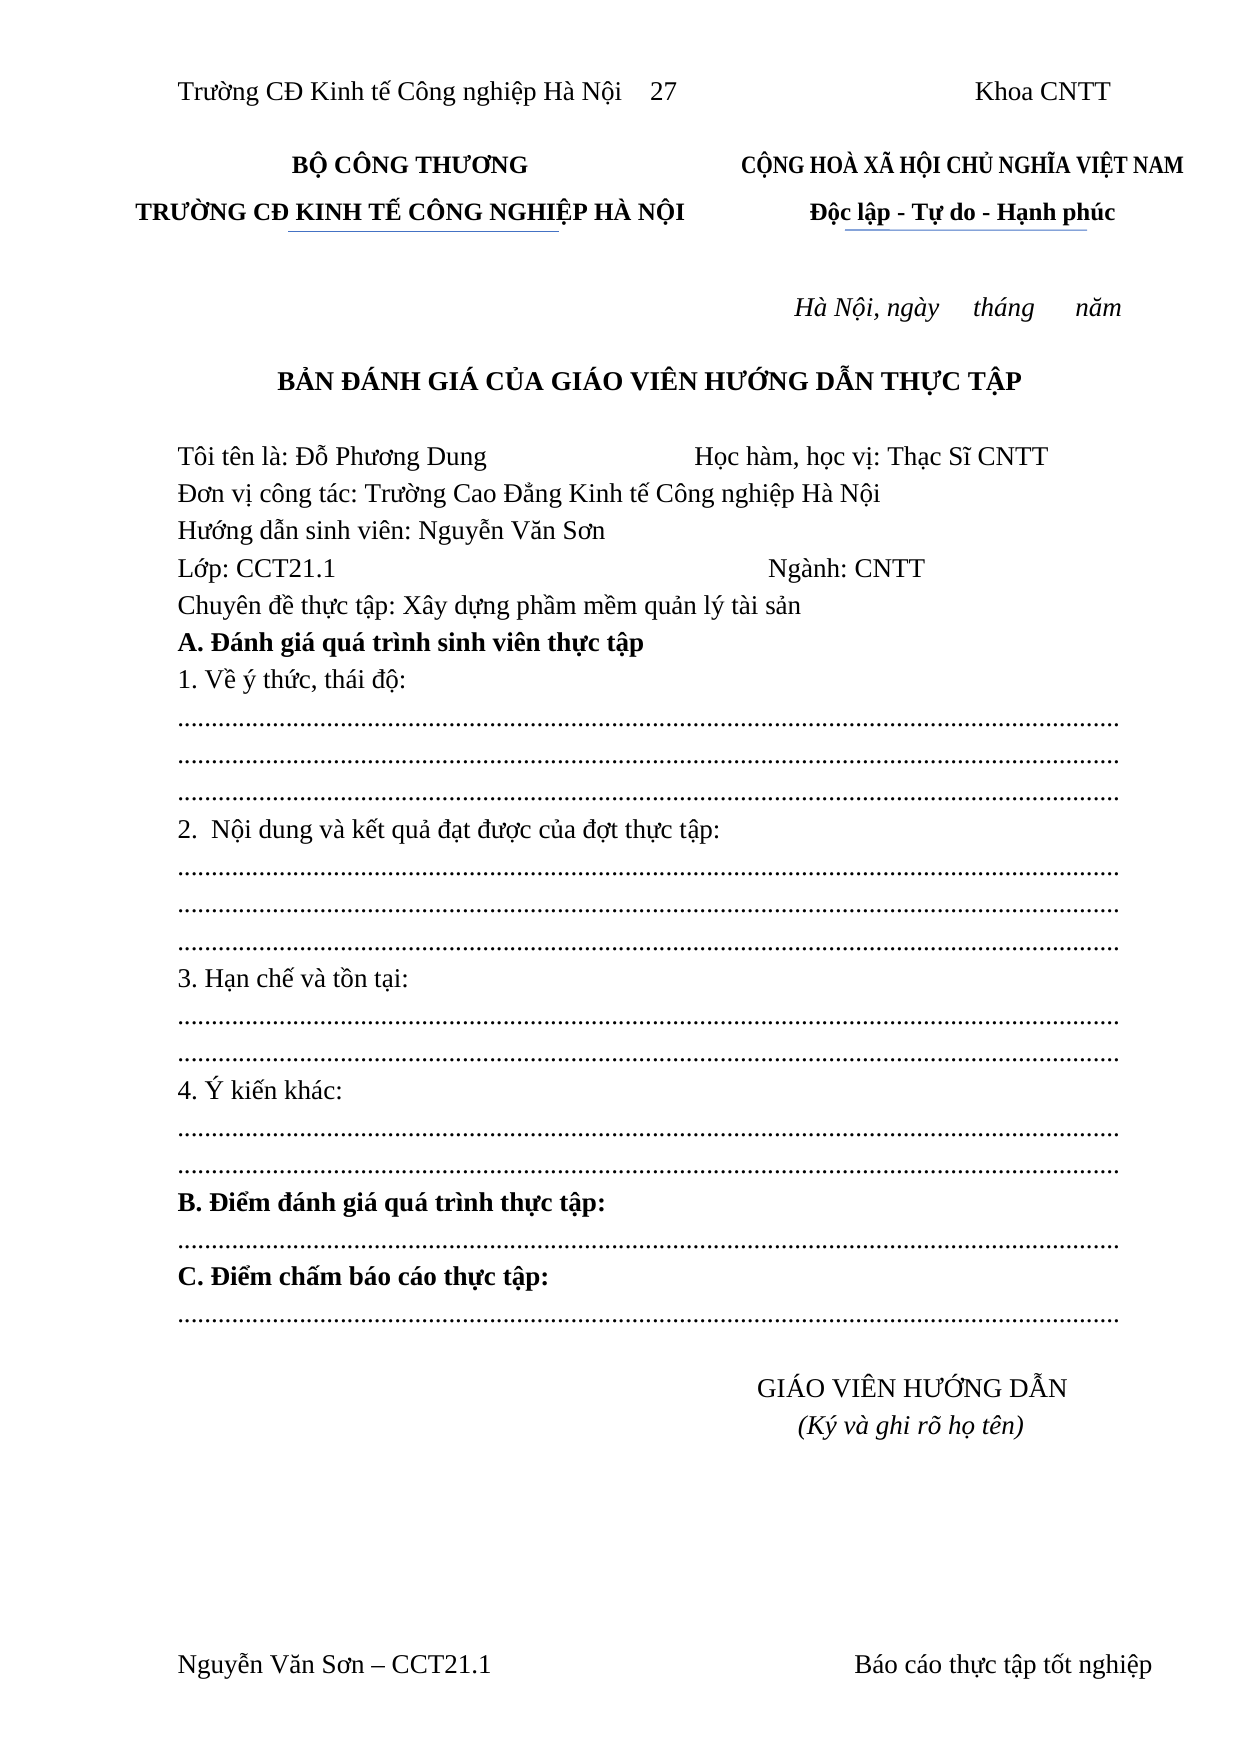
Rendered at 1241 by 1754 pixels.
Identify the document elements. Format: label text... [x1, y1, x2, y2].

text Hướng dẫn sinh viên: Nguyễn Văn Sơn [177, 514, 1122, 546]
text Chuyên đề thực tập: Xây dựng phầm mềm quản lý tài sản [177, 589, 1122, 620]
text C. Điểm chấm báo cáo thực tập: [177, 1260, 1122, 1291]
text 1. Về ý thức, thái độ: [177, 664, 1122, 695]
text 4. Ý kiến khác: [177, 1074, 1122, 1105]
text GIÁO VIÊN HƯỚNG DẪN [177, 1372, 1122, 1403]
text 3. Hạn chế và tồn tại: [177, 962, 1122, 993]
text Lớp: CCT21.1 Ngành: CNTT [177, 552, 1122, 583]
text Đơn vị công tác: Trường Cao Đẳng Kinh tế Công nghiệp Hà Nội [177, 477, 1122, 508]
text 2. Nội dung và kết quả đạt được của đợt thực tập: [177, 813, 1122, 844]
table_header BỘ CÔNG THƯƠNG TRƯỜNG CĐ KINH TẾ CÔNG NGHIỆP HÀ NỘI [115, 137, 705, 278]
text Tôi tên là: Đỗ Phương Dung Học hàm, học vị: Thạc Sĩ CNTT [177, 440, 1122, 471]
text BẢN ĐÁNH GIÁ CỦA GIÁO VIÊN HƯỚNG DẪN THỰC TẬP [177, 365, 1122, 396]
text A. Đánh giá quá trình sinh viên thực tập [177, 626, 1122, 657]
text (Ký và ghi rõ họ tên) [177, 1409, 1122, 1441]
text Hà Nội, ngày tháng năm [177, 291, 1122, 322]
table_header CỘNG HOÀ XÃ HỘI CHỦ NGHĨA VIỆT NAM Độc lập - Tự do - Hạnh phúc [705, 137, 1219, 278]
text B. Điểm đánh giá quá trình thực tập: [177, 1186, 1122, 1217]
